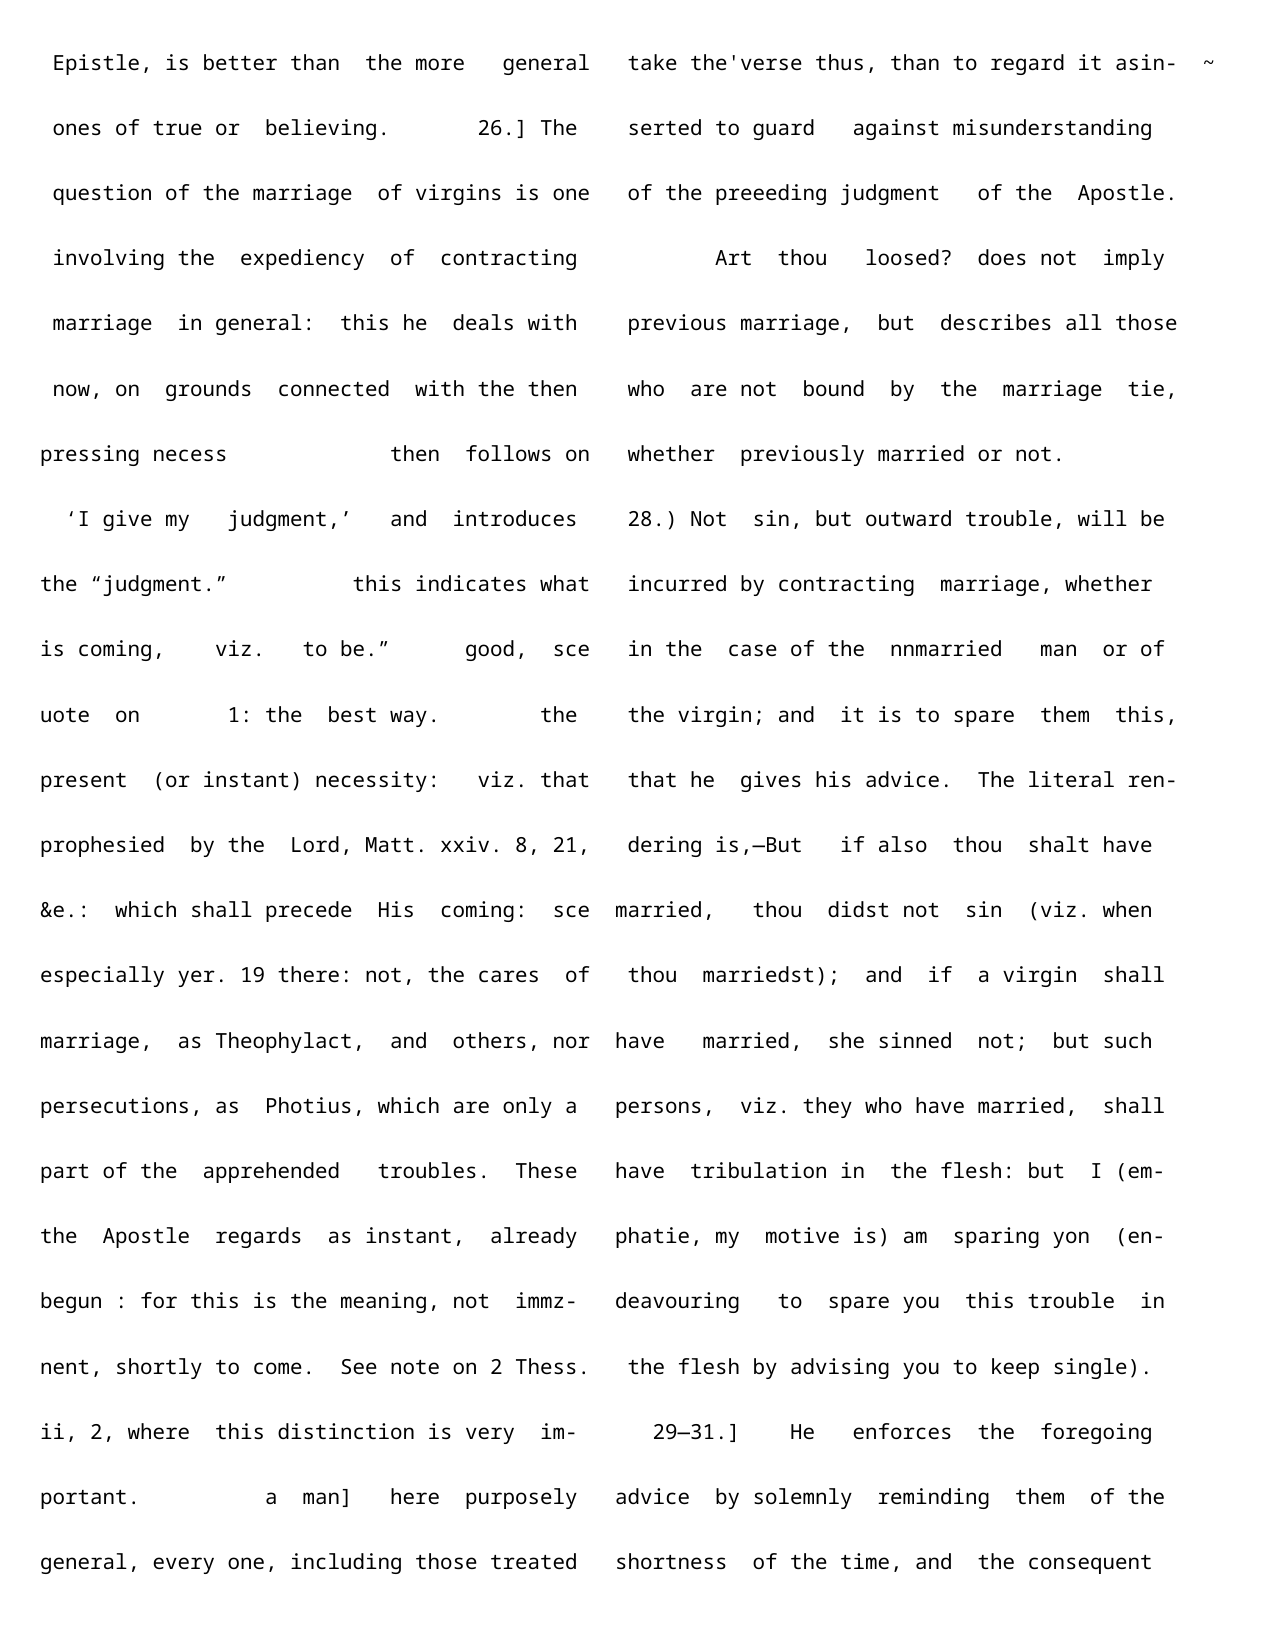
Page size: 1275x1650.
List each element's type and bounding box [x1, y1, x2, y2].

text [15, 15, 1260, 1608]
